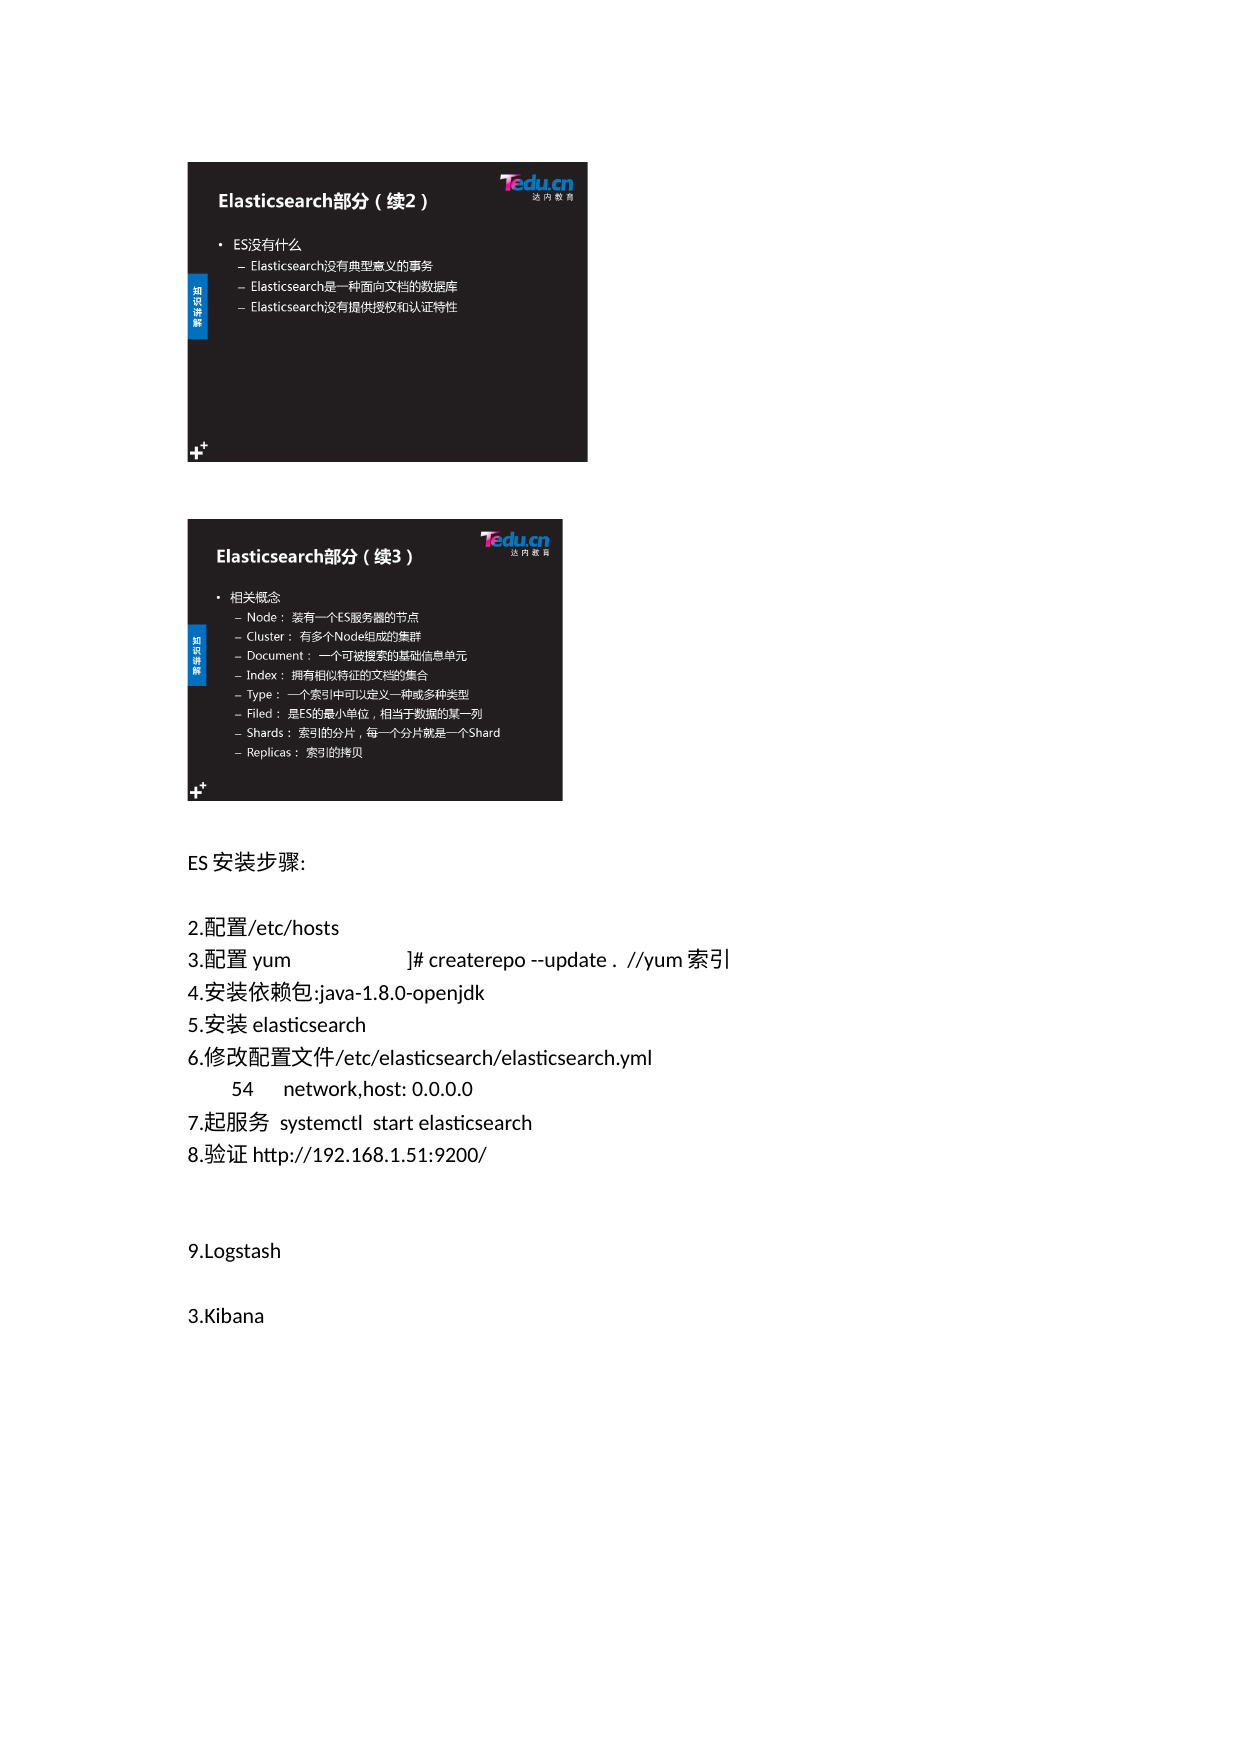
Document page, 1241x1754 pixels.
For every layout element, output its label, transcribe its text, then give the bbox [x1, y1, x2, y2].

list 起服务 systemctl start elasticsearch [187, 1104, 1053, 1137]
list 安装依赖包:java-1.8.0-openjdk [187, 974, 1053, 1007]
picture [187, 162, 588, 462]
list 验证http://192.168.1.51:9200/ [187, 1137, 1053, 1169]
list Logstash [187, 1234, 1053, 1267]
picture [187, 519, 563, 801]
list 安装elasticsearch [187, 1007, 1053, 1039]
list Kibana [187, 1299, 1053, 1332]
list 54 network,host: 0.0.0.0 [231, 1072, 1053, 1104]
list ES安装步骤: [187, 844, 1053, 877]
list 配置yum ]# createrepo --update . //yum索引 [187, 942, 1053, 974]
list 配置/etc/hosts [187, 909, 1053, 942]
list 修改配置文件/etc/elasticsearch/elasticsearch.yml [187, 1039, 1053, 1072]
